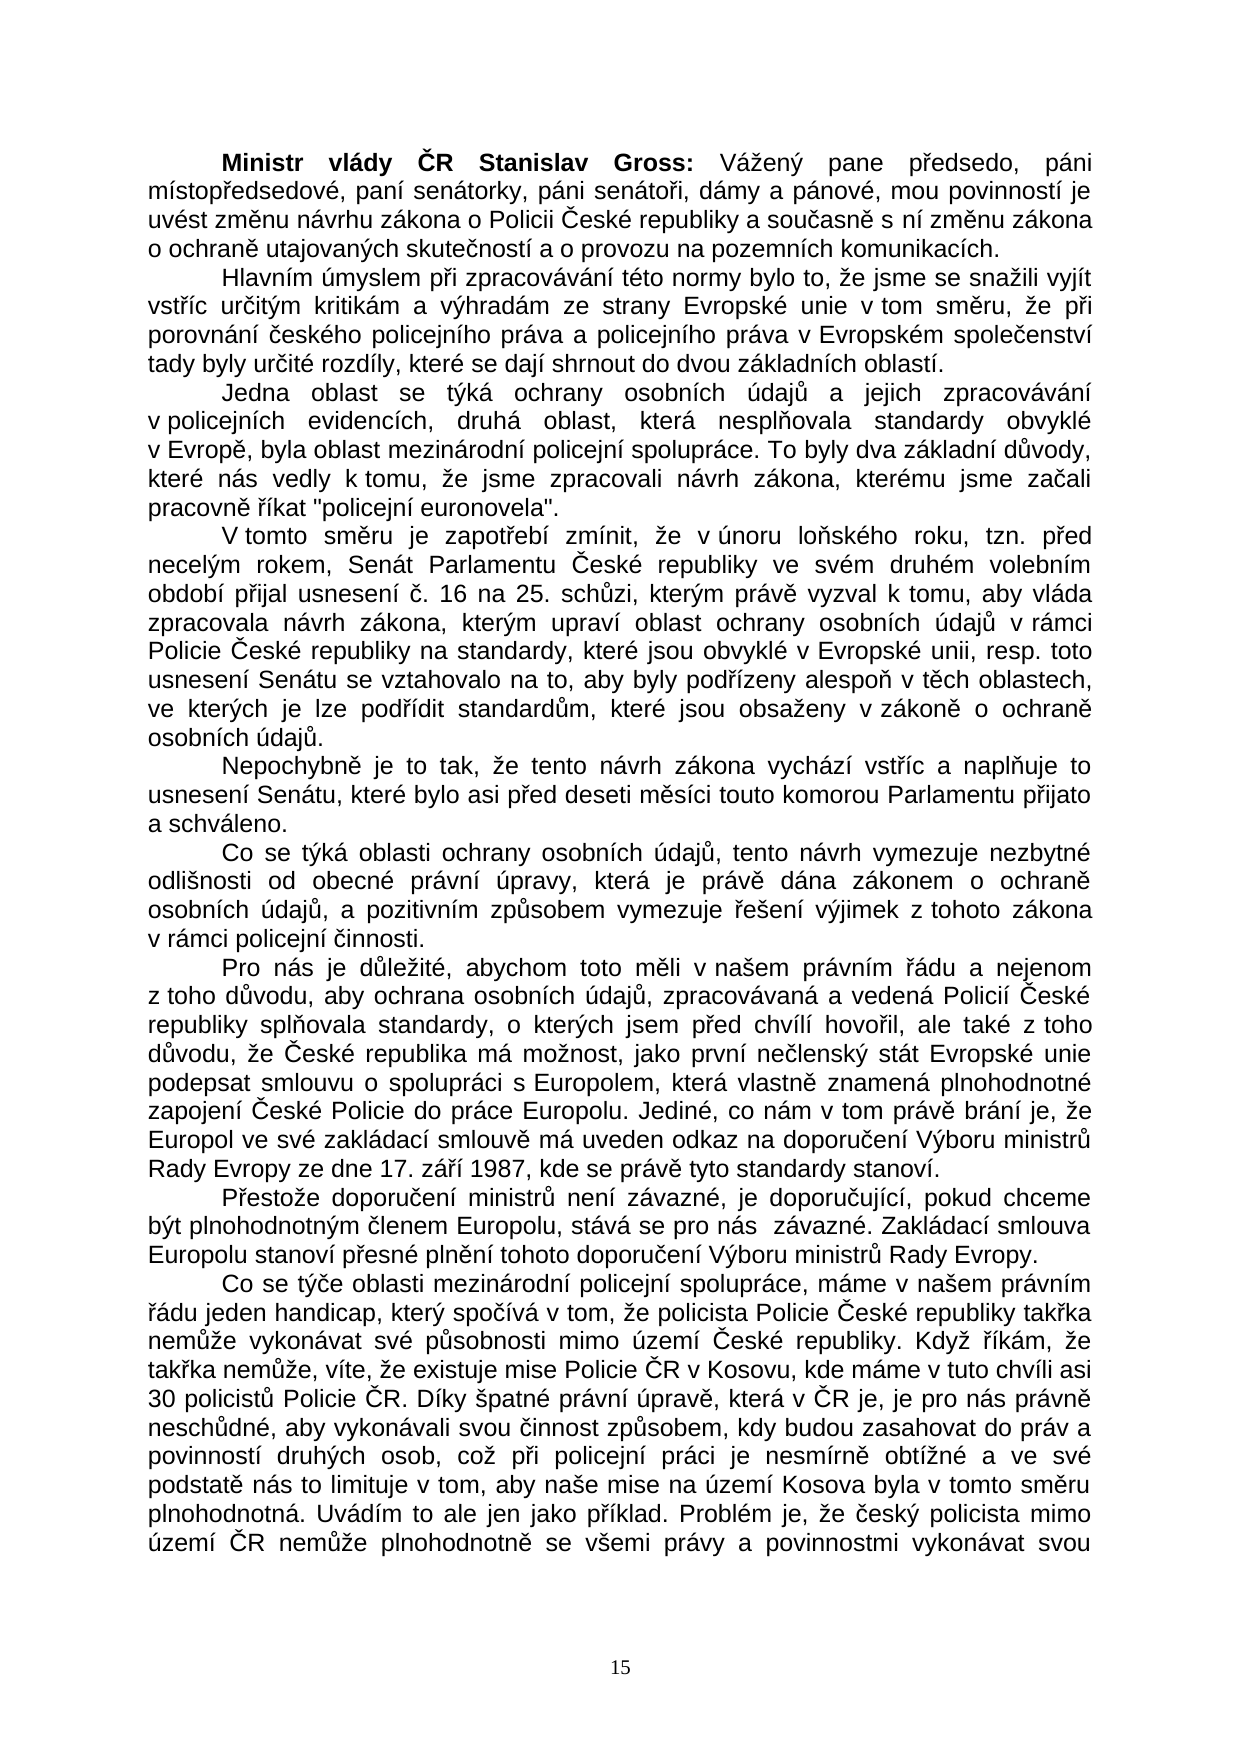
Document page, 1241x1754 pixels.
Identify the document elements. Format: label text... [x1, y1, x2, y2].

text Jedna oblast se týká ochrany osobních údajů a jejich zpracovávání v policejních evidencích, druhá oblast, která nesplňovala standardy obvyklé v Evropě, byla oblast mezinárodní policejní spolupráce. To byly dva základní důvody, které nás vedly k tomu, že jsme zpracovali návrh zákona, kterému jsme začali pracovně říkat "policejní euronovela". [148, 378, 1093, 521]
text Ministr vlády ČR Stanislav Gross: Vážený pane předsedo, páni místopředsedové, paní senátorky, páni senátoři, dámy a pánové, mou povinností je uvést změnu návrhu zákona o Policii České republiky a současně s ní změnu zákona o ochraně utajovaných skutečností a o provozu na pozemních komunikacích. [148, 148, 1093, 263]
text V tomto směru je zapotřebí zmínit, že v únoru loňského roku, tzn. před necelým rokem, Senát Parlamentu České republiky ve svém druhém volebním období přijal usnesení č. 16 na 25. schůzi, kterým právě vyzval k tomu, aby vláda zpracovala návrh zákona, kterým upraví oblast ochrany osobních údajů v rámci Policie České republiky na standardy, které jsou obvyklé v Evropské unii, resp. toto usnesení Senátu se vztahovalo na to, aby byly podřízeny alespoň v těch oblastech, ve kterých je lze podřídit standardům, které jsou obsaženy v zákoně o ochraně osobních údajů. [148, 521, 1093, 751]
text Přestože doporučení ministrů není závazné, je doporučující, pokud chceme být plnohodnotným členem Europolu, stává se pro nás závazné. Zakládací smlouva Europolu stanoví přesné plnění tohoto doporučení Výboru ministrů Rady Evropy. [148, 1183, 1093, 1269]
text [148, 1269, 1093, 1556]
text Pro nás je důležité, abychom toto měli v našem právním řádu a nejenom z toho důvodu, aby ochrana osobních údajů, zpracovávaná a vedená Policií České republiky splňovala standardy, o kterých jsem před chvílí hovořil, ale také z toho důvodu, že České republika má možnost, jako první nečlenský stát Evropské unie podepsat smlouvu o spolupráci s Europolem, která vlastně znamená plnohodnotné zapojení České Policie do práce Europolu. Jediné, co nám v tom právě brání je, že Europol ve své zakládací smlouvě má uveden odkaz na doporučení Výboru ministrů Rady Evropy ze dne 17. září 1987, kde se právě tyto standardy stanoví. [148, 953, 1093, 1183]
text Co se týká oblasti ochrany osobních údajů, tento návrh vymezuje nezbytné odlišnosti od obecné právní úpravy, která je právě dána zákonem o ochraně osobních údajů, a pozitivním způsobem vymezuje řešení výjimek z tohoto zákona v rámci policejní činnosti. [148, 838, 1093, 953]
text Nepochybně je to tak, že tento návrh zákona vychází vstříc a naplňuje to usnesení Senátu, které bylo asi před deseti měsíci touto komorou Parlamentu přijato a schváleno. [148, 751, 1093, 838]
text Hlavním úmyslem při zpracovávání této normy bylo to, že jsme se snažili vyjít vstříc určitým kritikám a výhradám ze strany Evropské unie v tom směru, že při porovnání českého policejního práva a policejního práva v Evropském společenství tady byly určité rozdíly, které se dají shrnout do dvou základních oblastí. [148, 263, 1093, 378]
